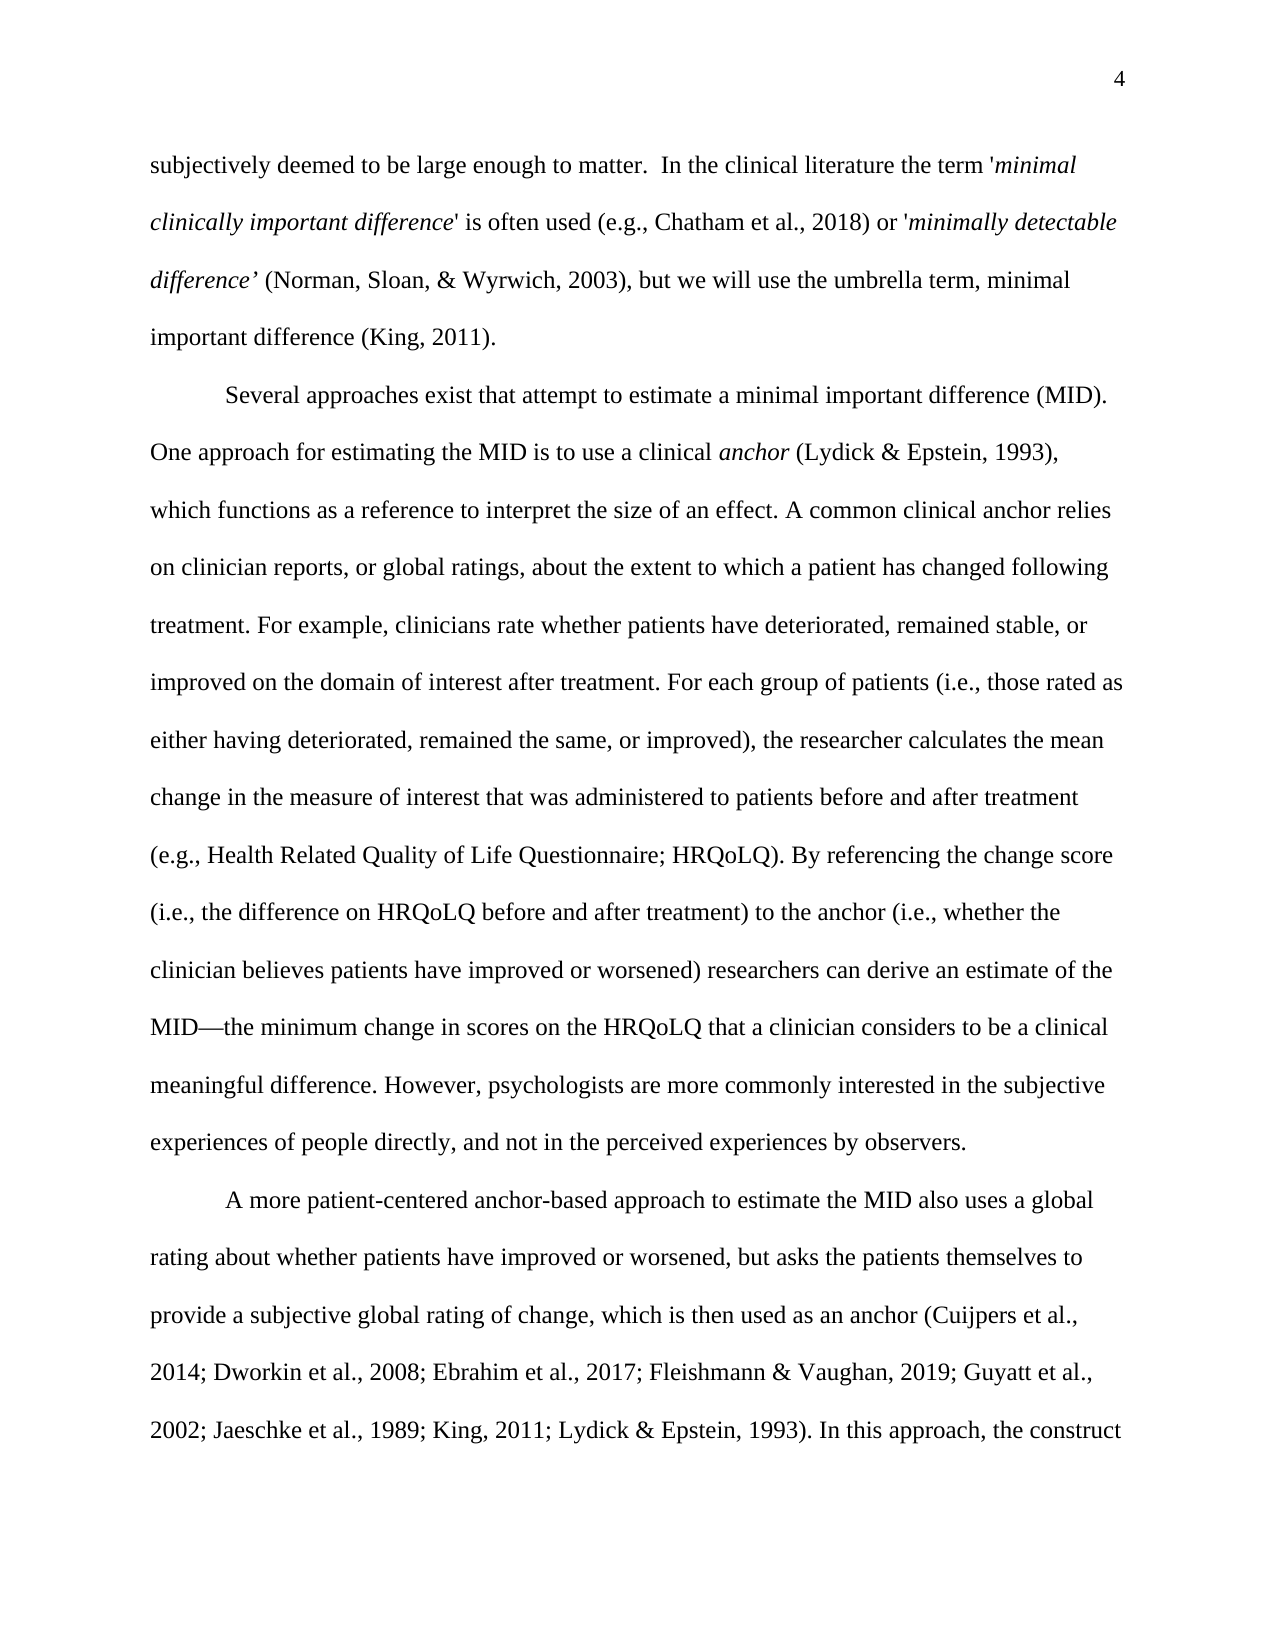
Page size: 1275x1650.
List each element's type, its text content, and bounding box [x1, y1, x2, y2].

text Several approaches exist that attempt to estimate a minimal important difference (MID). One approach for estimating the MID is to use a clinical anchor (Lydick & Epstein, 1993), which functions as a reference to interpret the size of an effect. A common clinical anchor relies on clinician reports, or global ratings, about the extent to which a patient has changed following treatment. For example, clinicians rate whether patients have deteriorated, remained stable, or improved on the domain of interest after treatment. For each group of patients (i.e., those rated as either having deteriorated, remained the same, or improved), the researcher calculates the mean change in the measure of interest that was administered to patients before and after treatment (e.g., Health Related Quality of Life Questionnaire; HRQoLQ). By referencing the change score (i.e., the difference on HRQoLQ before and after treatment) to the anchor (i.e., whether the clinician believes patients have improved or worsened) researchers can derive an estimate of the MID—the minimum change in scores on the HRQoLQ that a clinician considers to be a clinical meaningful difference. However, psychologists are more commonly interested in the subjective experiences of people directly, and not in the perceived experiences by observers. [150, 380, 1125, 1156]
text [150, 150, 1125, 351]
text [150, 1185, 1125, 1444]
